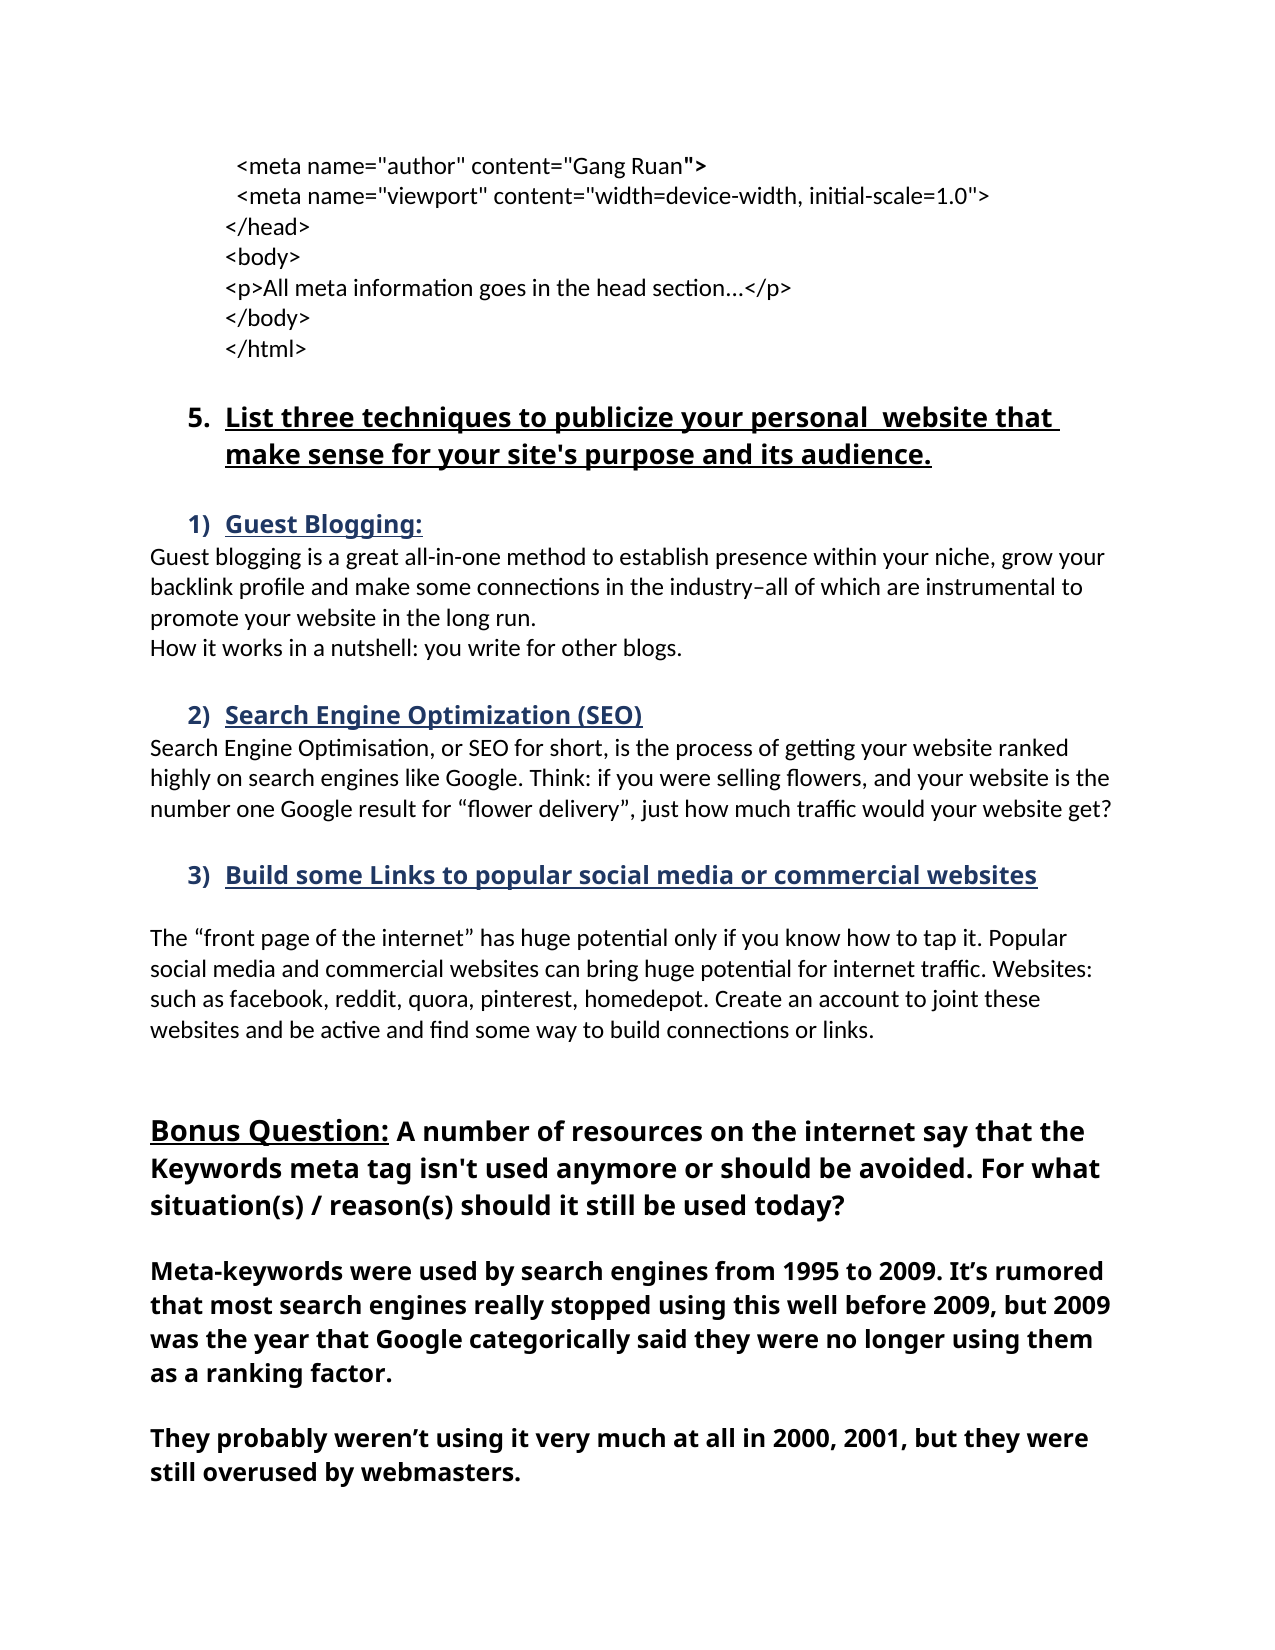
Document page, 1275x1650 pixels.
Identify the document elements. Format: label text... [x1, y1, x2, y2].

text Meta-keywords were used by search engines from 1995 to 2009. It’s rumored that most search engines really stopped using this well before 2009, but 2009 was the year that Google categorically said they were no longer using them as a ranking factor. [150, 1254, 1125, 1390]
subtitle List three techniques to publicize your personal website that make sense for your site's purpose and its audience. [187, 398, 1125, 472]
list </head> [225, 211, 1125, 242]
subtitle Search Engine Optimization (SEO) [187, 698, 1125, 732]
subtitle Guest Blogging: [187, 507, 1125, 541]
list </html> [225, 333, 1125, 364]
list <meta name="author" content="Gang Ruan"> [225, 150, 1125, 181]
subtitle Bonus Question: A number of resources on the internet say that the Keywords meta tag isn't used anymore or should be avoided. For what situation(s) / reason(s) should it still be used today? [150, 1110, 1125, 1223]
text Guest blogging is a great all-in-one method to establish presence within your niche, grow your backlink profile and make some connections in the industry–all of which are instrumental to promote your website in the long run. [150, 541, 1125, 632]
list <meta name="viewport" content="width=device-width, initial-scale=1.0"> [225, 181, 1125, 211]
list <p>All meta information goes in the head section...</p> [225, 272, 1125, 303]
list </body> [225, 303, 1125, 333]
list <body> [225, 242, 1125, 272]
text They probably weren’t using it very much at all in 2000, 2001, but they were still overused by webmasters. [150, 1421, 1125, 1489]
text How it works in a nutshell: you write for other blogs. [150, 632, 1125, 663]
text Search Engine Optimisation, or SEO for short, is the process of getting your website ranked highly on search engines like Google. Think: if you were selling flowers, and your website is the number one Google result for “flower delivery”, just how much traffic would your website get? [150, 732, 1125, 823]
text The “front page of the internet” has huge potential only if you know how to tap it. Popular social media and commercial websites can bring huge potential for internet traffic. Websites: such as facebook, reddit, quora, pinterest, homedepot. Create an account to joint these websites and be active and find some way to build connections or links. [150, 922, 1125, 1044]
subtitle Build some Links to popular social media or commercial websites [187, 858, 1125, 892]
